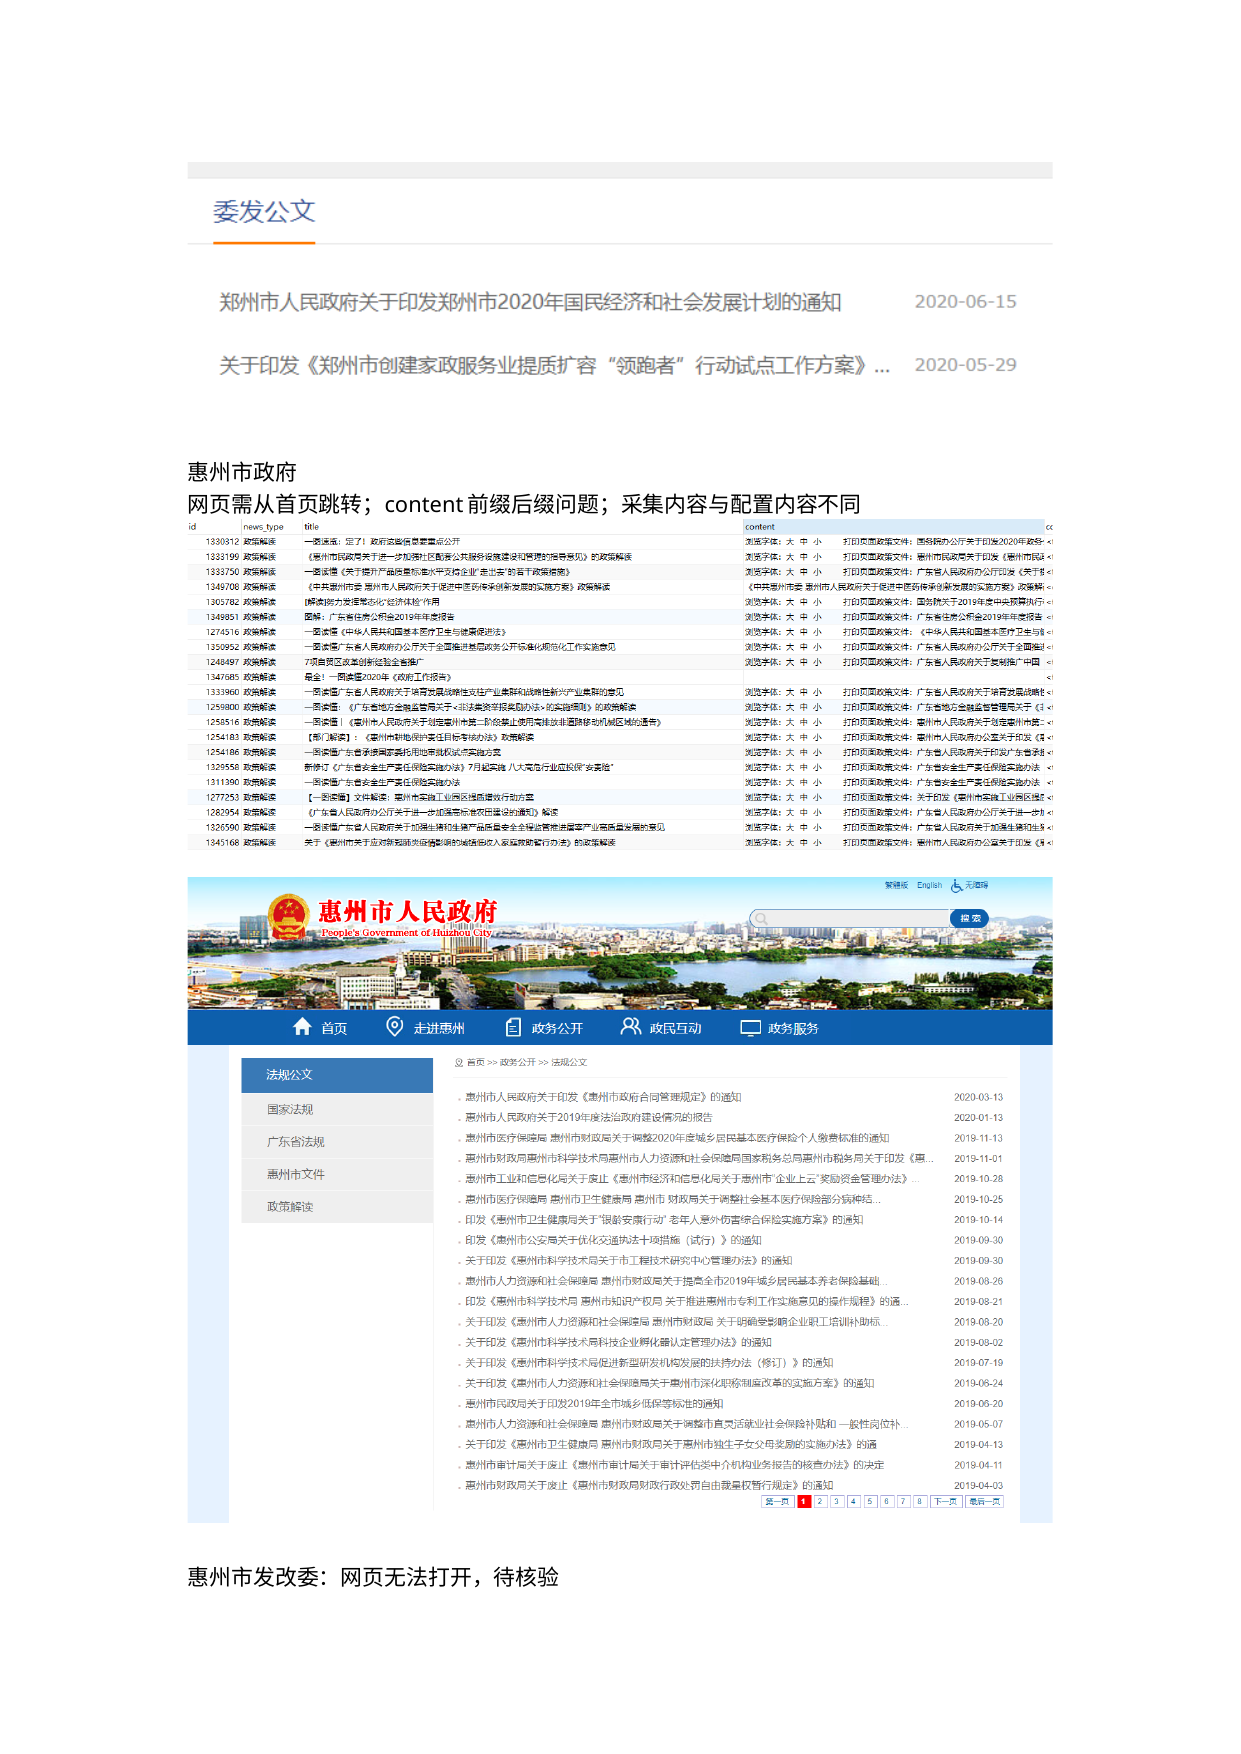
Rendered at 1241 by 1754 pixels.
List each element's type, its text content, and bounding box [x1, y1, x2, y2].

text 惠州市发改委：网页无法打开，待核验 [187, 1559, 1053, 1592]
picture [187, 519, 1053, 852]
picture [187, 162, 1053, 404]
text 网页需从首页跳转；content前缀后缀问题；采集内容与配置内容不同 [187, 487, 1053, 519]
picture [187, 877, 1053, 1523]
text 惠州市政府 [187, 454, 1053, 487]
